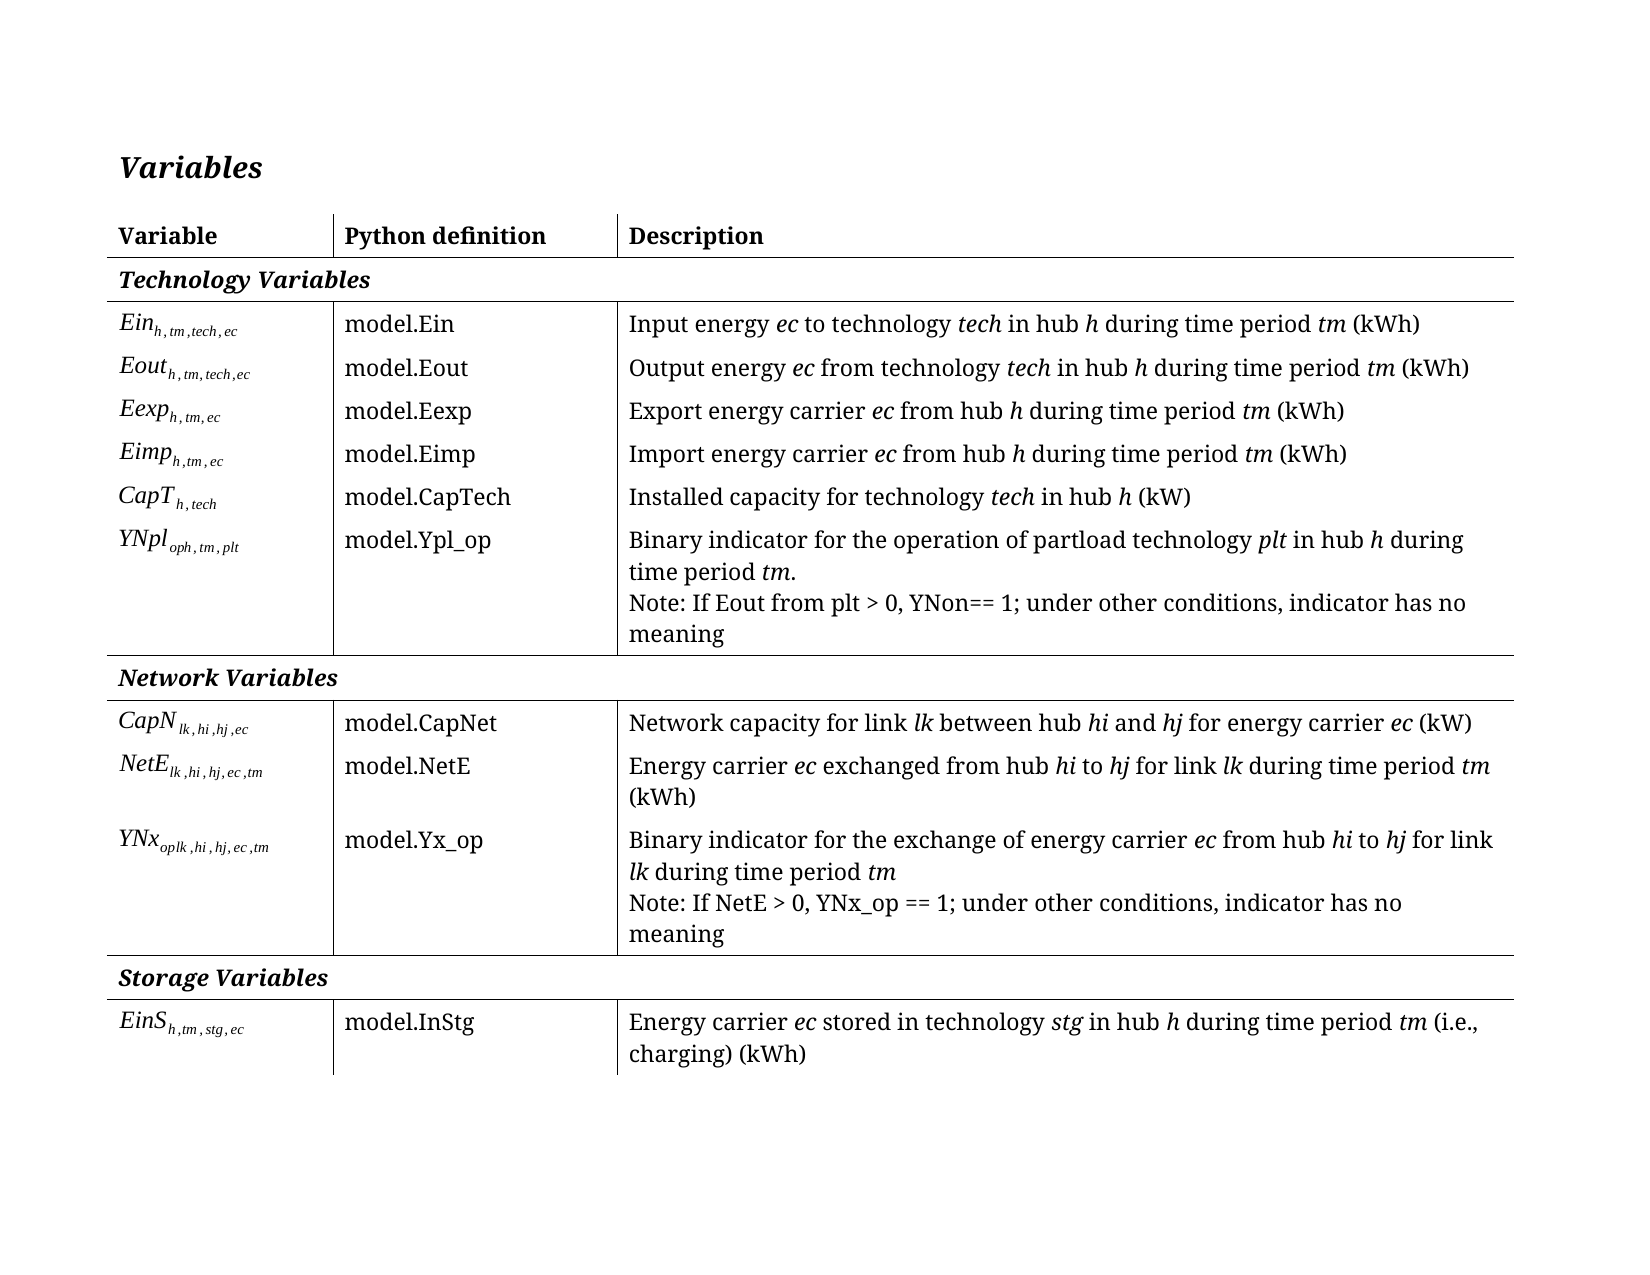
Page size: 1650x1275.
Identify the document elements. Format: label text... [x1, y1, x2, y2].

table_cell Binary indicator for the operation of partload technology plt in hub h during time period tm. Note: If Eout from plt > 0, YNon== 1; under other conditions, indicator has no meaning [618, 519, 1514, 655]
table_header Python definition [334, 214, 617, 257]
table_cell [107, 302, 333, 346]
table_cell [107, 701, 333, 744]
table_cell Energy carrier ec exchanged from hub hi to hj for link lk during time period tm (kWh) [618, 744, 1514, 818]
table_cell [107, 744, 333, 818]
table_cell Installed capacity for technology tech in hub h (kW) [618, 475, 1514, 518]
table_cell Binary indicator for the exchange of energy carrier ec from hub hi to hj for link lk during time period tm Note: If NetE > 0, YNx_op == 1; under other conditions, indicator has no meaning [618, 818, 1514, 955]
table_cell [107, 818, 333, 955]
table_cell [107, 346, 333, 389]
table_header Variable [107, 214, 333, 257]
table_cell [107, 1000, 333, 1075]
table_cell model.Eout [334, 346, 617, 389]
table_cell [107, 432, 333, 475]
table_cell Network Variables [107, 656, 1514, 699]
table_cell model.NetE [334, 744, 617, 818]
table_cell model.InStg [334, 1000, 617, 1075]
table_cell Export energy carrier ec from hub h during time period tm (kWh) [618, 389, 1514, 432]
table_header Description [618, 214, 1514, 257]
table_cell Network capacity for link lk between hub hi and hj for energy carrier ec (kW) [618, 701, 1514, 744]
table_cell Storage Variables [107, 956, 1514, 999]
table_cell model.Eexp [334, 389, 617, 432]
table_cell model.CapNet [334, 701, 617, 744]
table_cell [107, 389, 333, 432]
table_cell model.Eimp [334, 432, 617, 475]
table_cell [107, 475, 333, 518]
table_cell [107, 519, 333, 655]
table_cell model.Yx_op [334, 818, 617, 955]
table_cell model.CapTech [334, 475, 617, 518]
table_cell Input energy ec to technology tech in hub h during time period tm (kWh) [618, 302, 1514, 346]
subtitle Variables [118, 148, 1502, 187]
table_cell model.Ein [334, 302, 617, 346]
table_cell Energy carrier ec stored in technology stg in hub h during time period tm (i.e., charging) (kWh) [618, 1000, 1514, 1075]
table_cell Output energy ec from technology tech in hub h during time period tm (kWh) [618, 346, 1514, 389]
table_cell Technology Variables [107, 258, 1514, 301]
table_cell model.Ypl_op [334, 519, 617, 655]
table_cell Import energy carrier ec from hub h during time period tm (kWh) [618, 432, 1514, 475]
